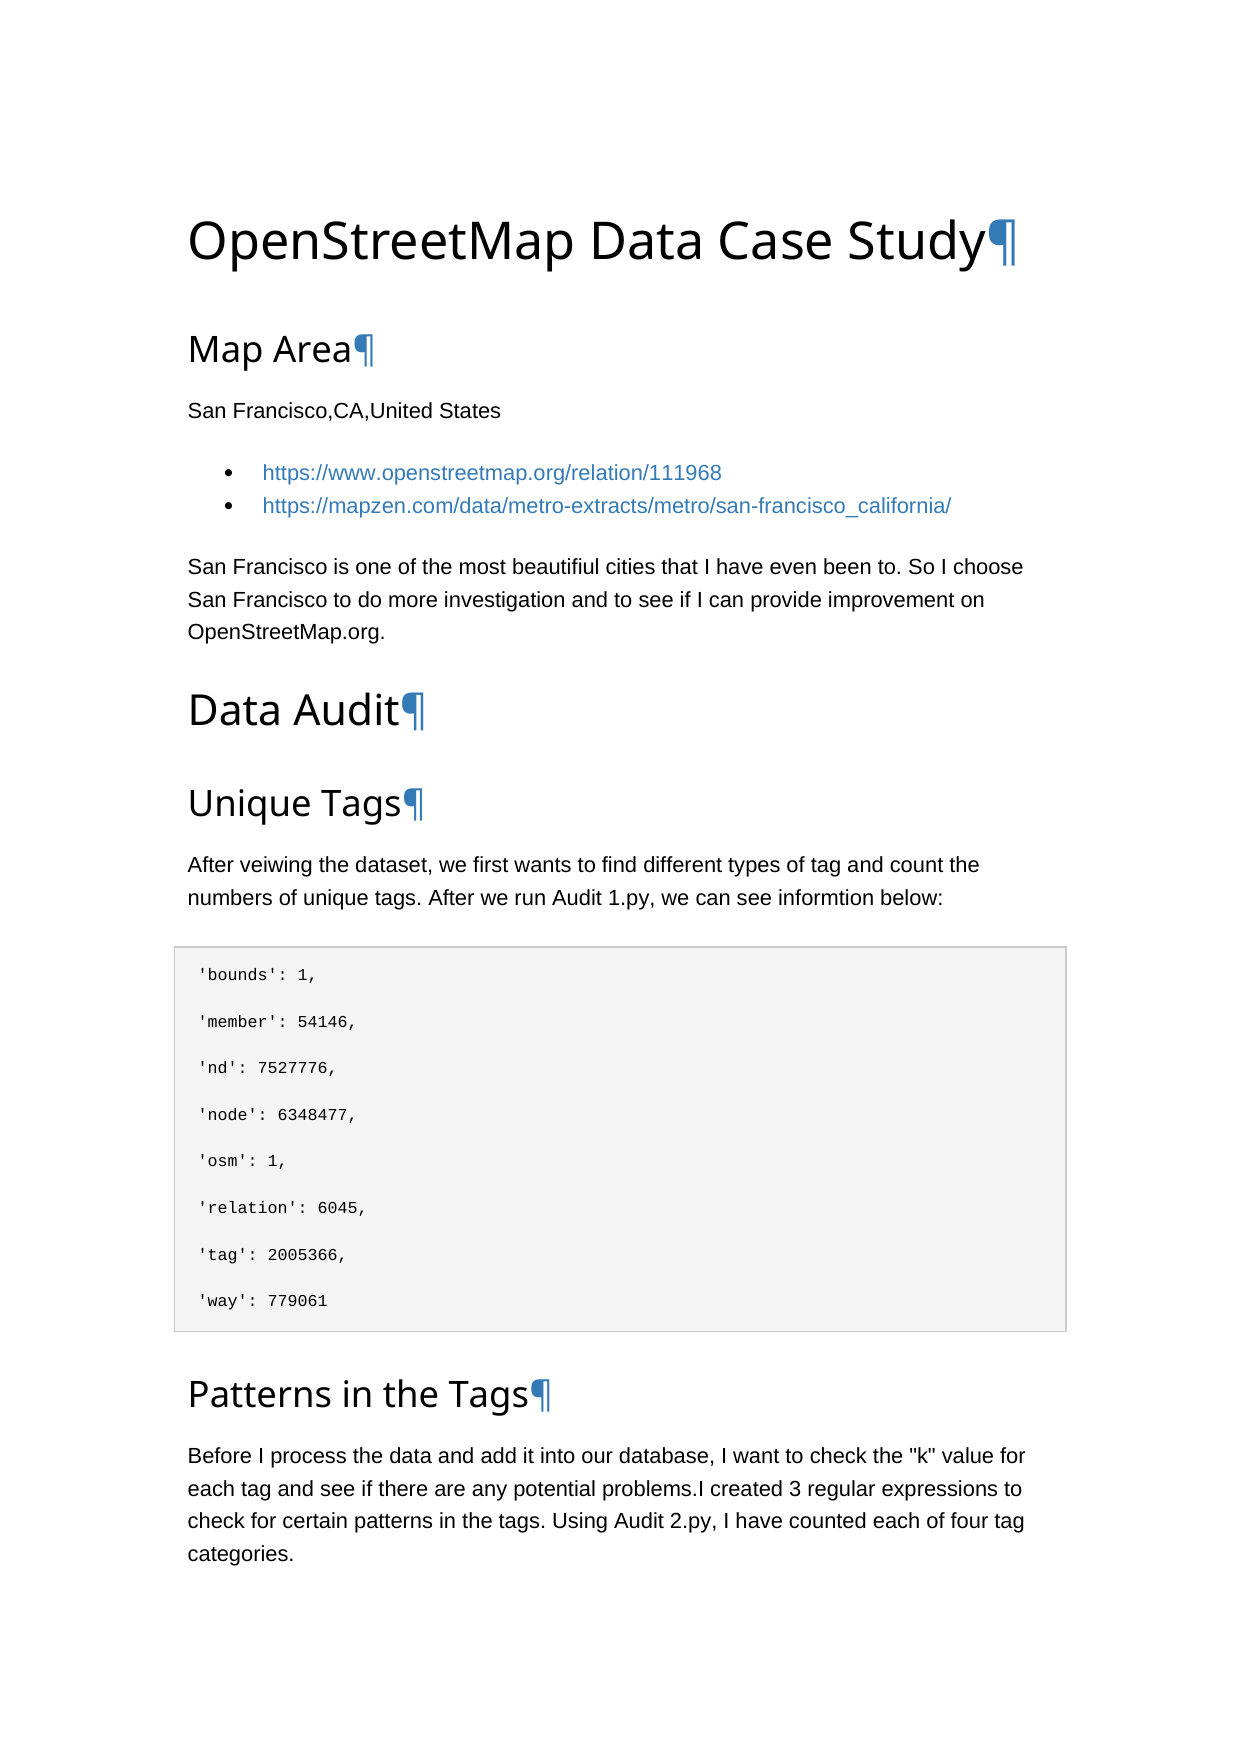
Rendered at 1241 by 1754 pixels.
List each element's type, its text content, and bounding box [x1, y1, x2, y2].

text San Francisco,CA,United States [187, 395, 1053, 427]
text Map Area¶ [187, 316, 1053, 381]
text After veiwing the dataset, we first wants to find different types of tag and count the numbers of unique tags. After we run Audit 1.py, we can see informtion below: [187, 848, 1053, 913]
text Unique Tags¶ [187, 769, 1053, 834]
list https://mapzen.com/data/metro-extracts/metro/san-francisco_california/ [225, 489, 1053, 521]
list https://www.openstreetmap.org/relation/111968 [225, 456, 1053, 489]
text 'member': 54146, [175, 992, 1065, 1039]
text Before I process the data and add it into our database, I want to check the "k" value for each tag and see if there are any potential problems.I created 3 regular expressions to check for certain patterns in the tags. Using Audit 2.py, I have counted each of four tag categories. [187, 1440, 1053, 1570]
text Data Audit¶ [187, 676, 1053, 741]
text 'way': 779061 [175, 1272, 1065, 1331]
text 'tag': 2005366, [175, 1225, 1065, 1272]
text Patterns in the Tags¶ [187, 1361, 1053, 1426]
text OpenStreetMap Data Case Study¶ [187, 190, 1053, 288]
text 'osm': 1, [175, 1132, 1065, 1179]
text San Francisco is one of the most beautifiul cities that I have even been to. So I choose San Francisco to do more investigation and to see if I can provide improvement on OpenStreetMap.org. [187, 551, 1053, 648]
text 'relation': 6045, [175, 1179, 1065, 1225]
text 'node': 6348477, [175, 1086, 1065, 1132]
text 'bounds': 1, [175, 948, 1065, 992]
text 'nd': 7527776, [175, 1039, 1065, 1086]
